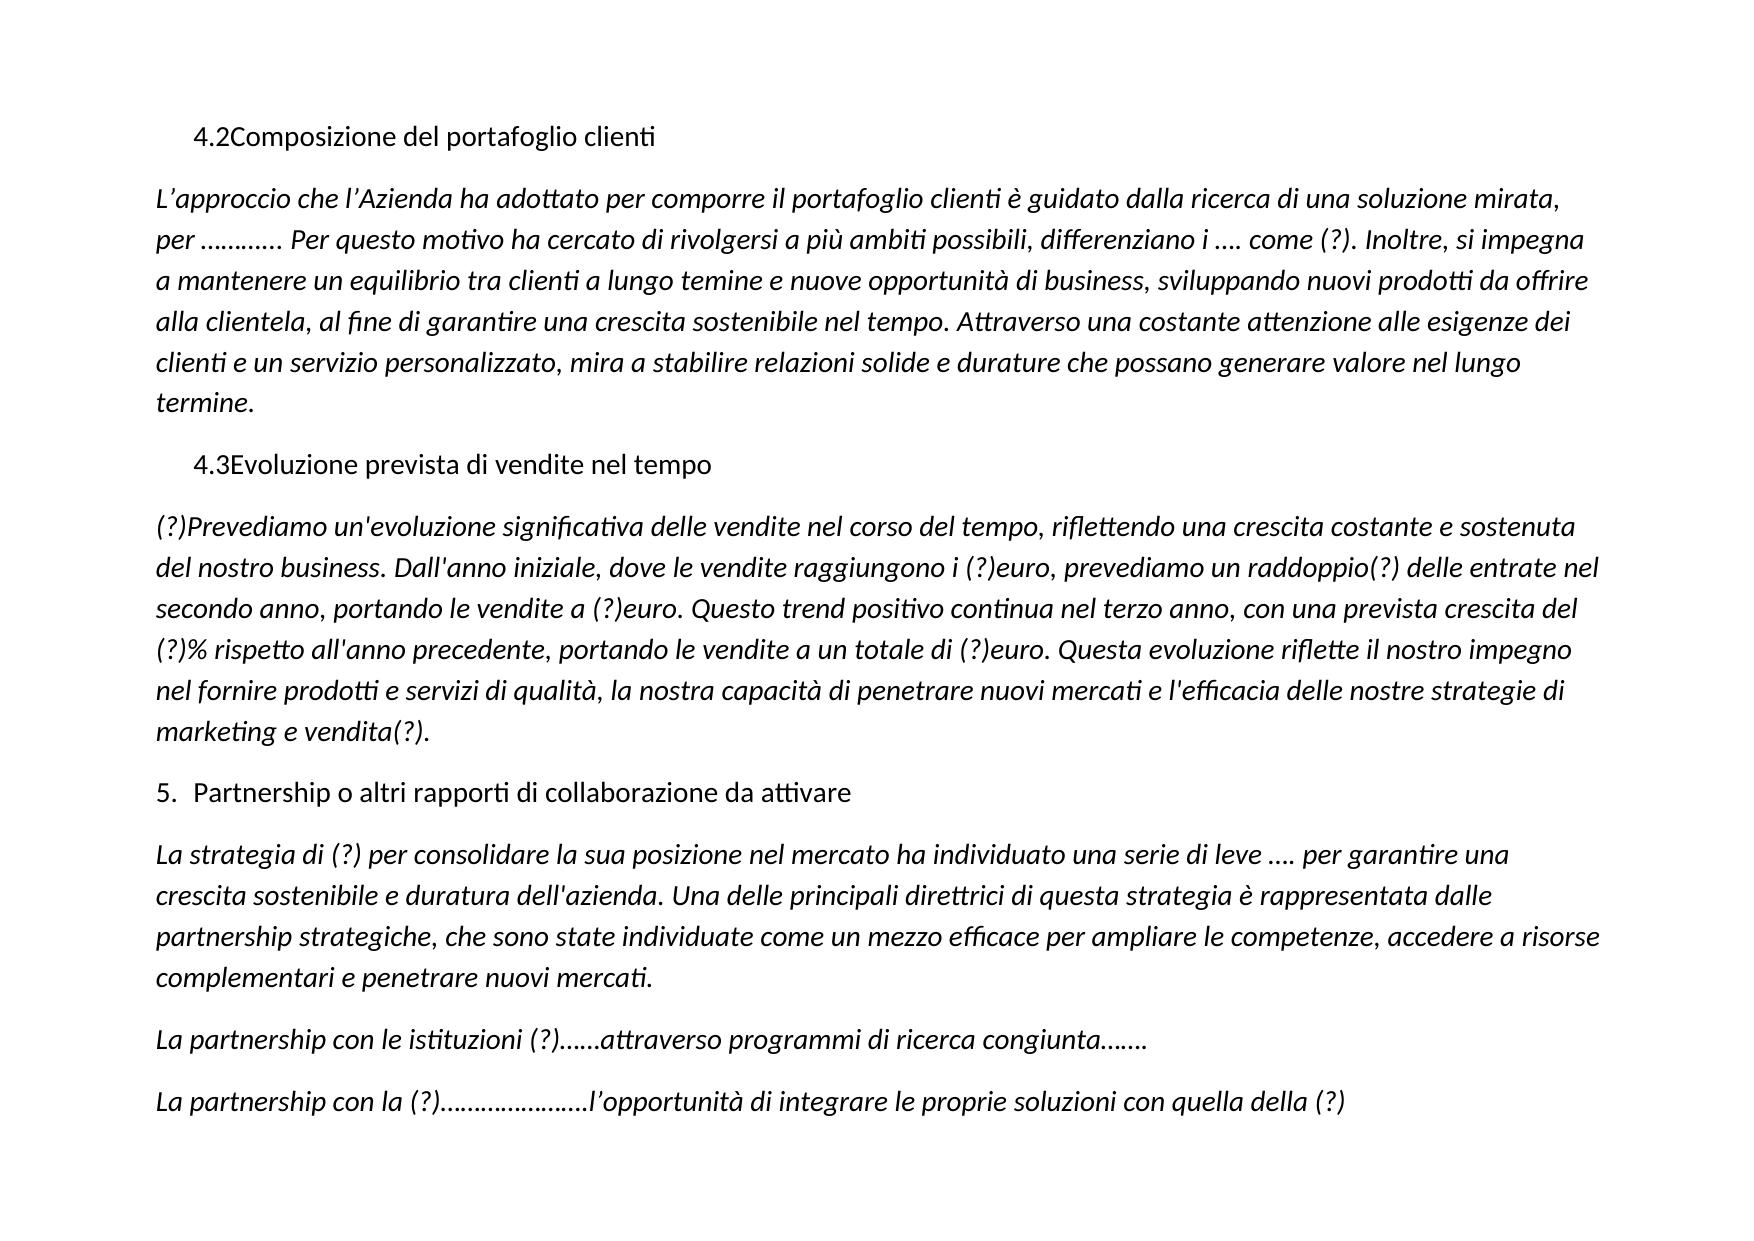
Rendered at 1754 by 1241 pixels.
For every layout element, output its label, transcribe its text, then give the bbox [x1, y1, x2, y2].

list Partnership o altri rapporti di collaborazione da attivare [156, 774, 1606, 810]
text La strategia di (?) per consolidare la sua posizione nel mercato ha individuato una serie di leve …. per garantire una crescita sostenibile e duratura dell'azienda. Una delle principali direttrici di questa strategia è rappresentata dalle partnership strategiche, che sono state individuate come un mezzo efficace per ampliare le competenze, accedere a risorse complementari e penetrare nuovi mercati. [156, 836, 1606, 995]
list 4.2Composizione del portafoglio clienti [193, 118, 1606, 154]
text La partnership con le istituzioni (?)……attraverso programmi di ricerca congiunta……. [156, 1021, 1606, 1057]
text La partnership con la (?)………………….l’opportunità di integrare le proprie soluzioni con quella della (?) [156, 1083, 1606, 1118]
text (?)Prevediamo un'evoluzione significativa delle vendite nel corso del tempo, riflettendo una crescita costante e sostenuta del nostro business. Dall'anno iniziale, dove le vendite raggiungono i (?)euro, prevediamo un raddoppio(?) delle entrate nel secondo anno, portando le vendite a (?)euro. Questo trend positivo continua nel terzo anno, con una prevista crescita del (?)% rispetto all'anno precedente, portando le vendite a un totale di (?)euro. Questa evoluzione riflette il nostro impegno nel fornire prodotti e servizi di qualità, la nostra capacità di penetrare nuovi mercati e l'efficacia delle nostre strategie di marketing e vendita(?). [156, 508, 1606, 748]
text L’approccio che l’Azienda ha adottato per comporre il portafoglio clienti è guidato dalla ricerca di una soluzione mirata, per ………... Per questo motivo ha cercato di rivolgersi a più ambiti possibili, differenziano i …. come (?). Inoltre, si impegna a mantenere un equilibrio tra clienti a lungo temine e nuove opportunità di business, sviluppando nuovi prodotti da offrire alla clientela, al fine di garantire una crescita sostenibile nel tempo. Attraverso una costante attenzione alle esigenze dei clienti e un servizio personalizzato, mira a stabilire relazioni solide e durature che possano generare valore nel lungo termine. [156, 180, 1606, 420]
list 4.3Evoluzione prevista di vendite nel tempo [193, 446, 1606, 482]
